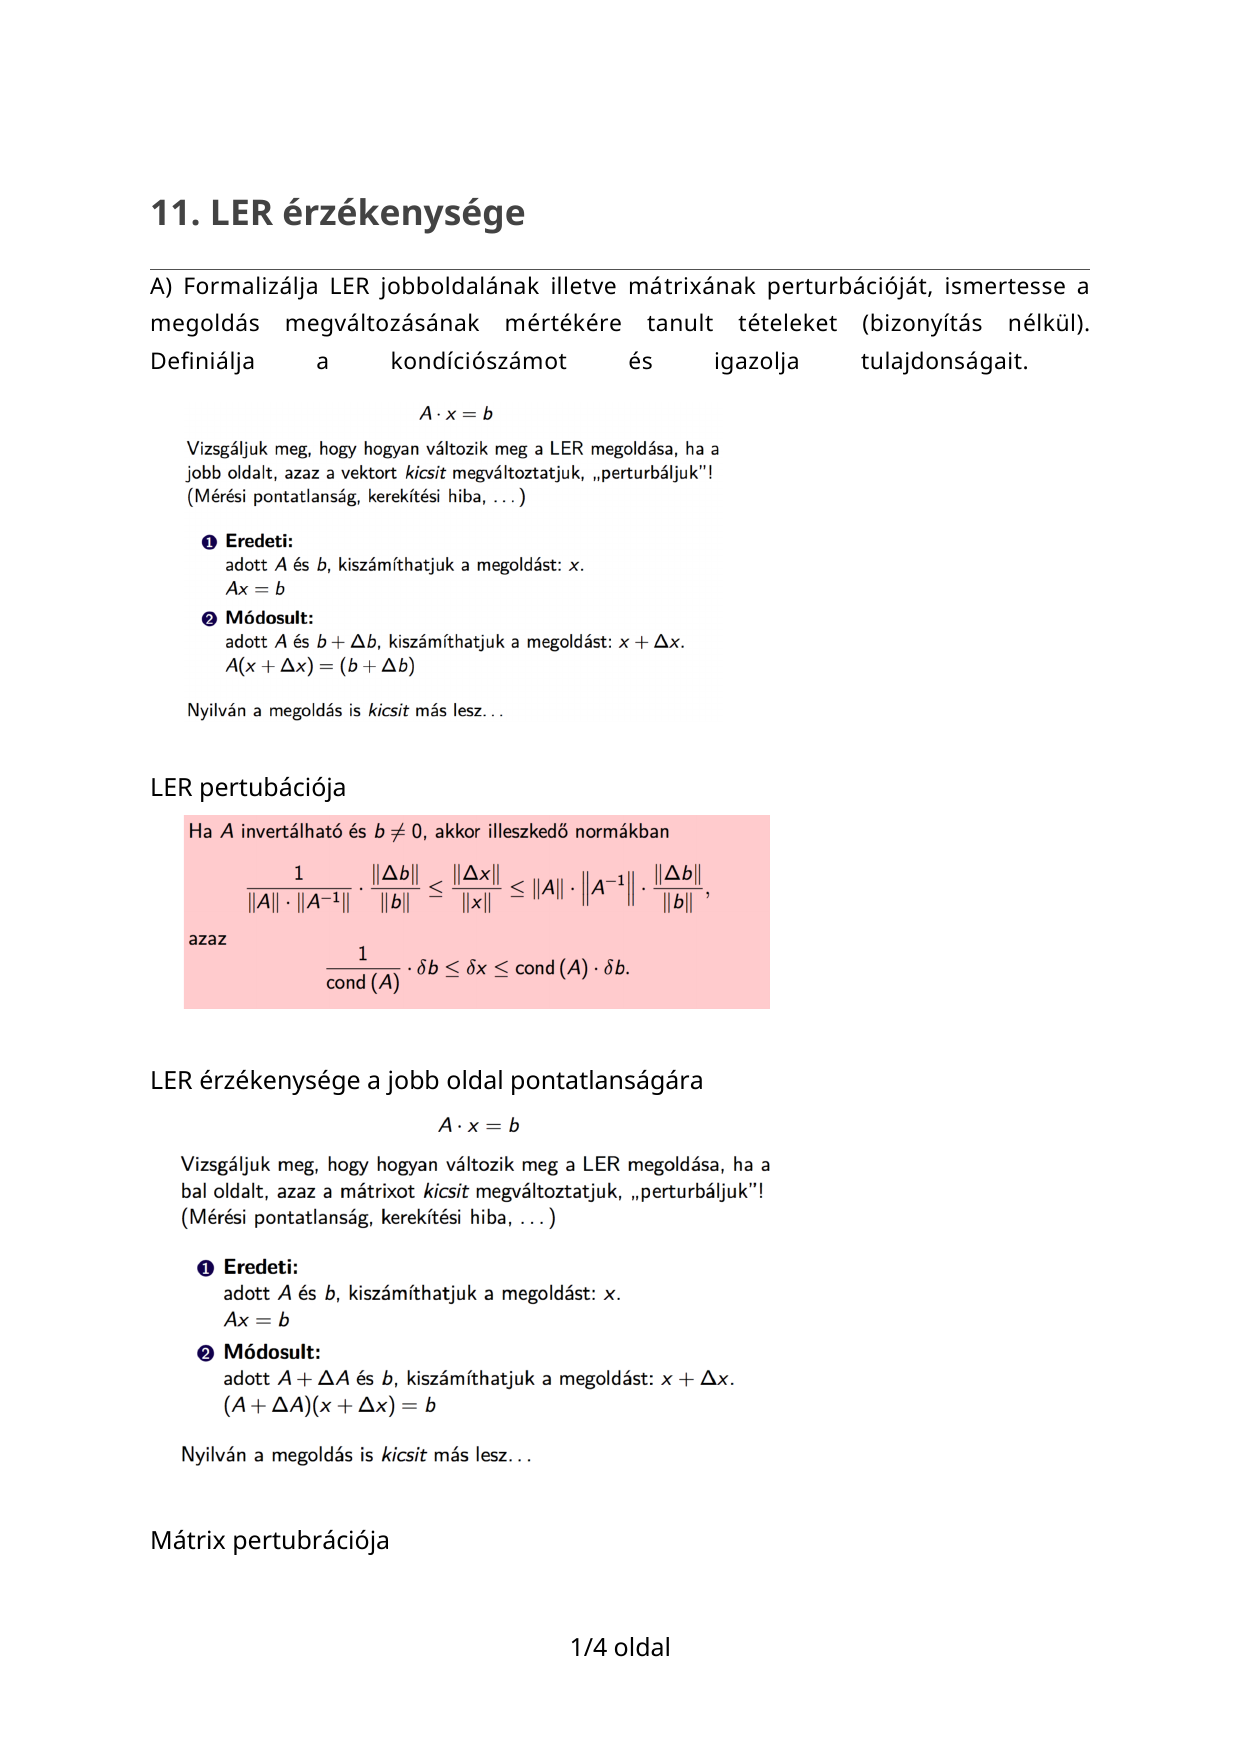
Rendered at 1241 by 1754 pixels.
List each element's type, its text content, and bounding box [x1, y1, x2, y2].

picture [183, 402, 724, 722]
picture [178, 1116, 775, 1468]
text LER pertubációja [150, 769, 1090, 803]
text LER érzékenysége a jobb oldal pontatlanságára [150, 1063, 1090, 1097]
text Mátrix pertubrációja [150, 1522, 1090, 1556]
picture [183, 815, 770, 1009]
text 11. LER érzékenysége [150, 187, 1090, 236]
